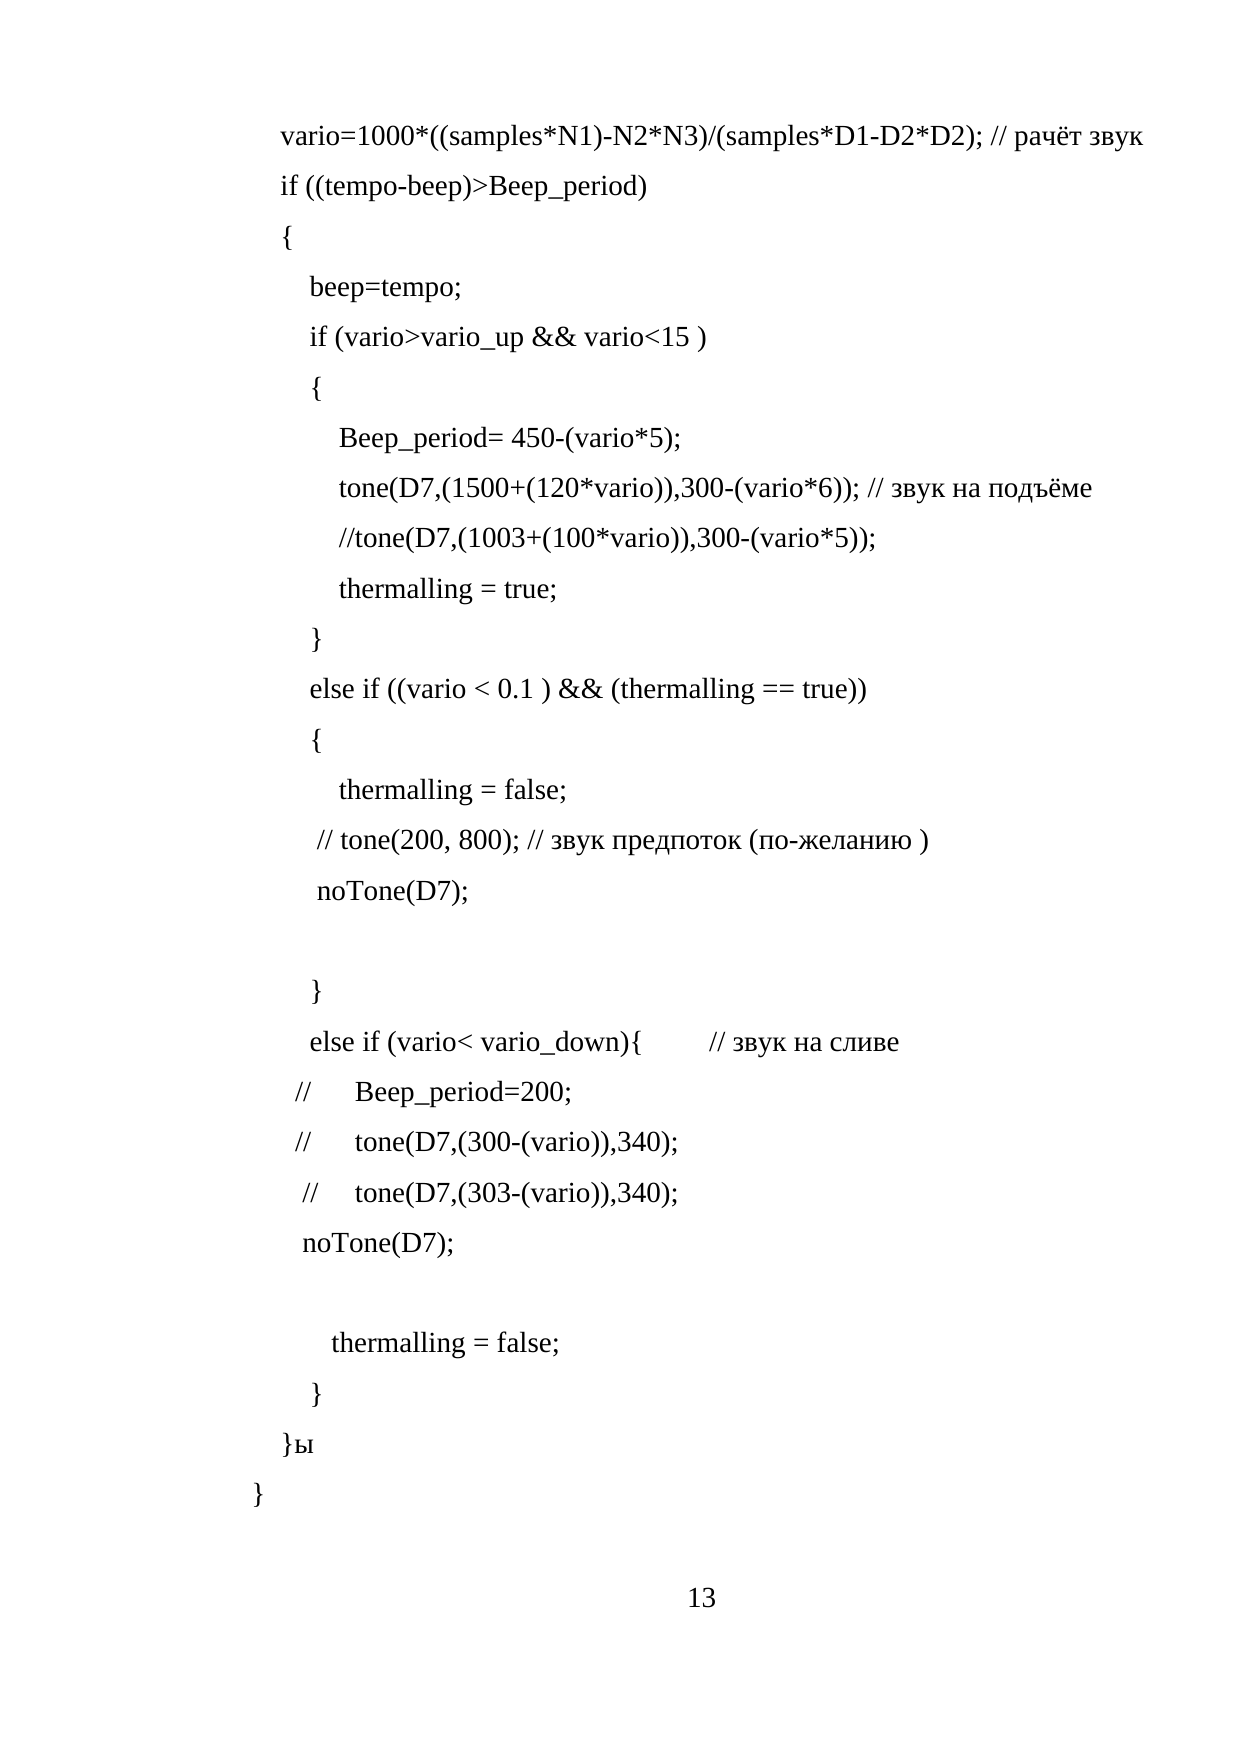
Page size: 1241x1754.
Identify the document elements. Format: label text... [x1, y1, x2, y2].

text noTone(D7); [177, 1225, 1152, 1258]
text else if (vario< vario_down){ // звук на сливе [177, 1024, 1152, 1057]
text if (vario>vario_up && vario<15 ) [177, 319, 1152, 353]
text { [177, 370, 1152, 403]
text thermalling = true; [177, 571, 1152, 604]
text { [177, 219, 1152, 252]
text else if ((vario < 0.1 ) && (thermalling == true)) [177, 672, 1152, 705]
text Beep_period= 450-(vario*5); [177, 420, 1152, 453]
text vario=1000*((samples*N1)-N2*N3)/(samples*D1-D2*D2); // рачёт звук [177, 118, 1152, 152]
text }ы [177, 1426, 1152, 1460]
text } [177, 1477, 1152, 1510]
text // tone(200, 800); // звук предпоток (по-желанию ) [177, 822, 1152, 856]
text thermalling = false; [177, 1326, 1152, 1359]
text tone(D7,(1500+(120*vario)),300-(vario*6)); // звук на подъёме [177, 470, 1152, 504]
text { [177, 722, 1152, 755]
text thermalling = false; [177, 772, 1152, 806]
text //tone(D7,(1003+(100*vario)),300-(vario*5)); [177, 521, 1152, 554]
text } [177, 621, 1152, 655]
text beep=tempo; [177, 269, 1152, 303]
text } [177, 1376, 1152, 1409]
text // Beep_period=200; [177, 1074, 1152, 1108]
text } [177, 973, 1152, 1007]
text if ((tempo-beep)>Beep_period) [177, 168, 1152, 202]
text // tone(D7,(303-(vario)),340); [177, 1175, 1152, 1208]
text // tone(D7,(300-(vario)),340); [177, 1124, 1152, 1158]
text noTone(D7); [177, 873, 1152, 906]
